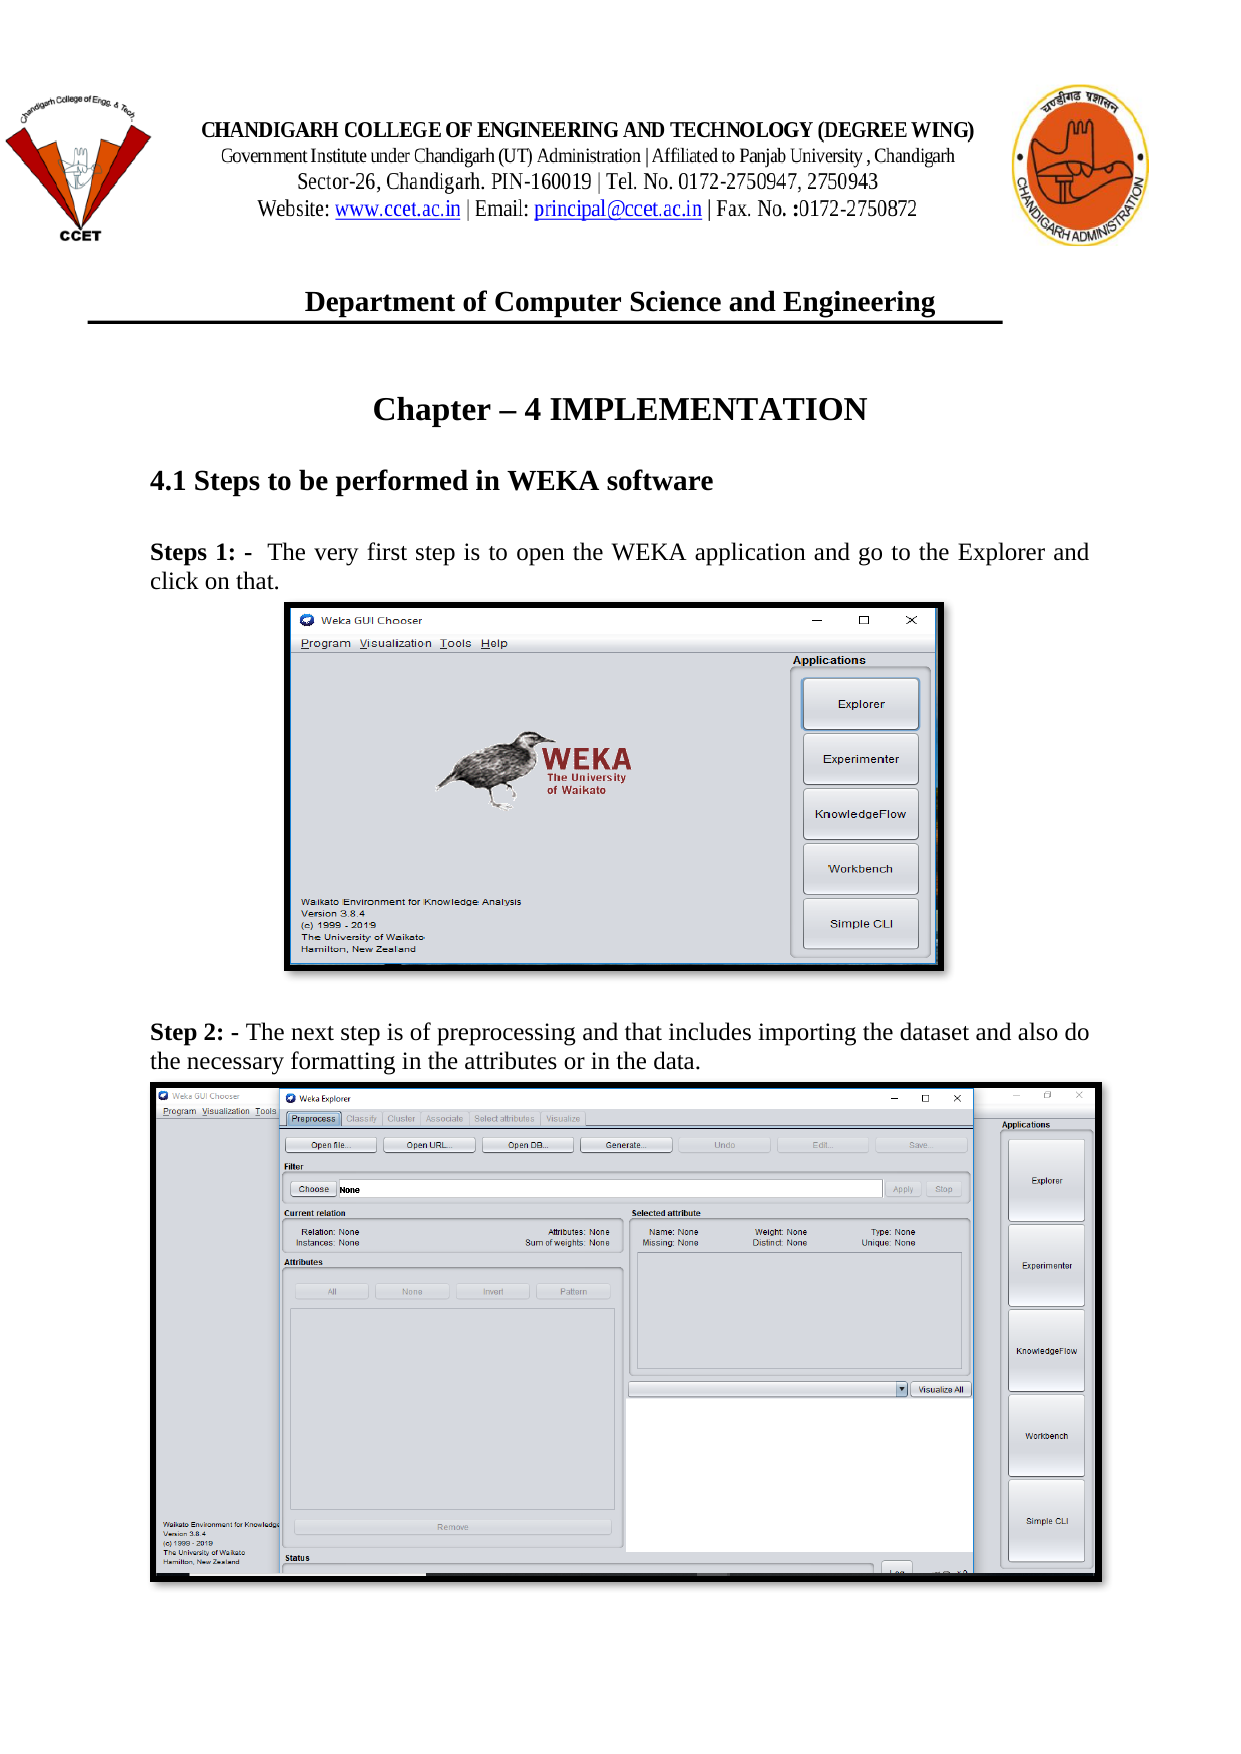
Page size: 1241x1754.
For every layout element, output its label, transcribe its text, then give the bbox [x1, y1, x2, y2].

picture [156, 1088, 1095, 1576]
text Chapter – 4 IMPLEMENTATION [150, 389, 1090, 428]
picture [290, 608, 938, 965]
text Step 2: - The next step is of preprocessing and that includes importing the dataset and also do the necessary formatting in the attributes or in the data. [150, 1017, 1090, 1075]
picture [0, 84, 1168, 252]
text Steps 1: - The very first step is to open the WEKA application and go to the Explorer and click on that. [150, 537, 1090, 594]
text 4.1 Steps to be performed in WEKA software [150, 463, 1090, 496]
